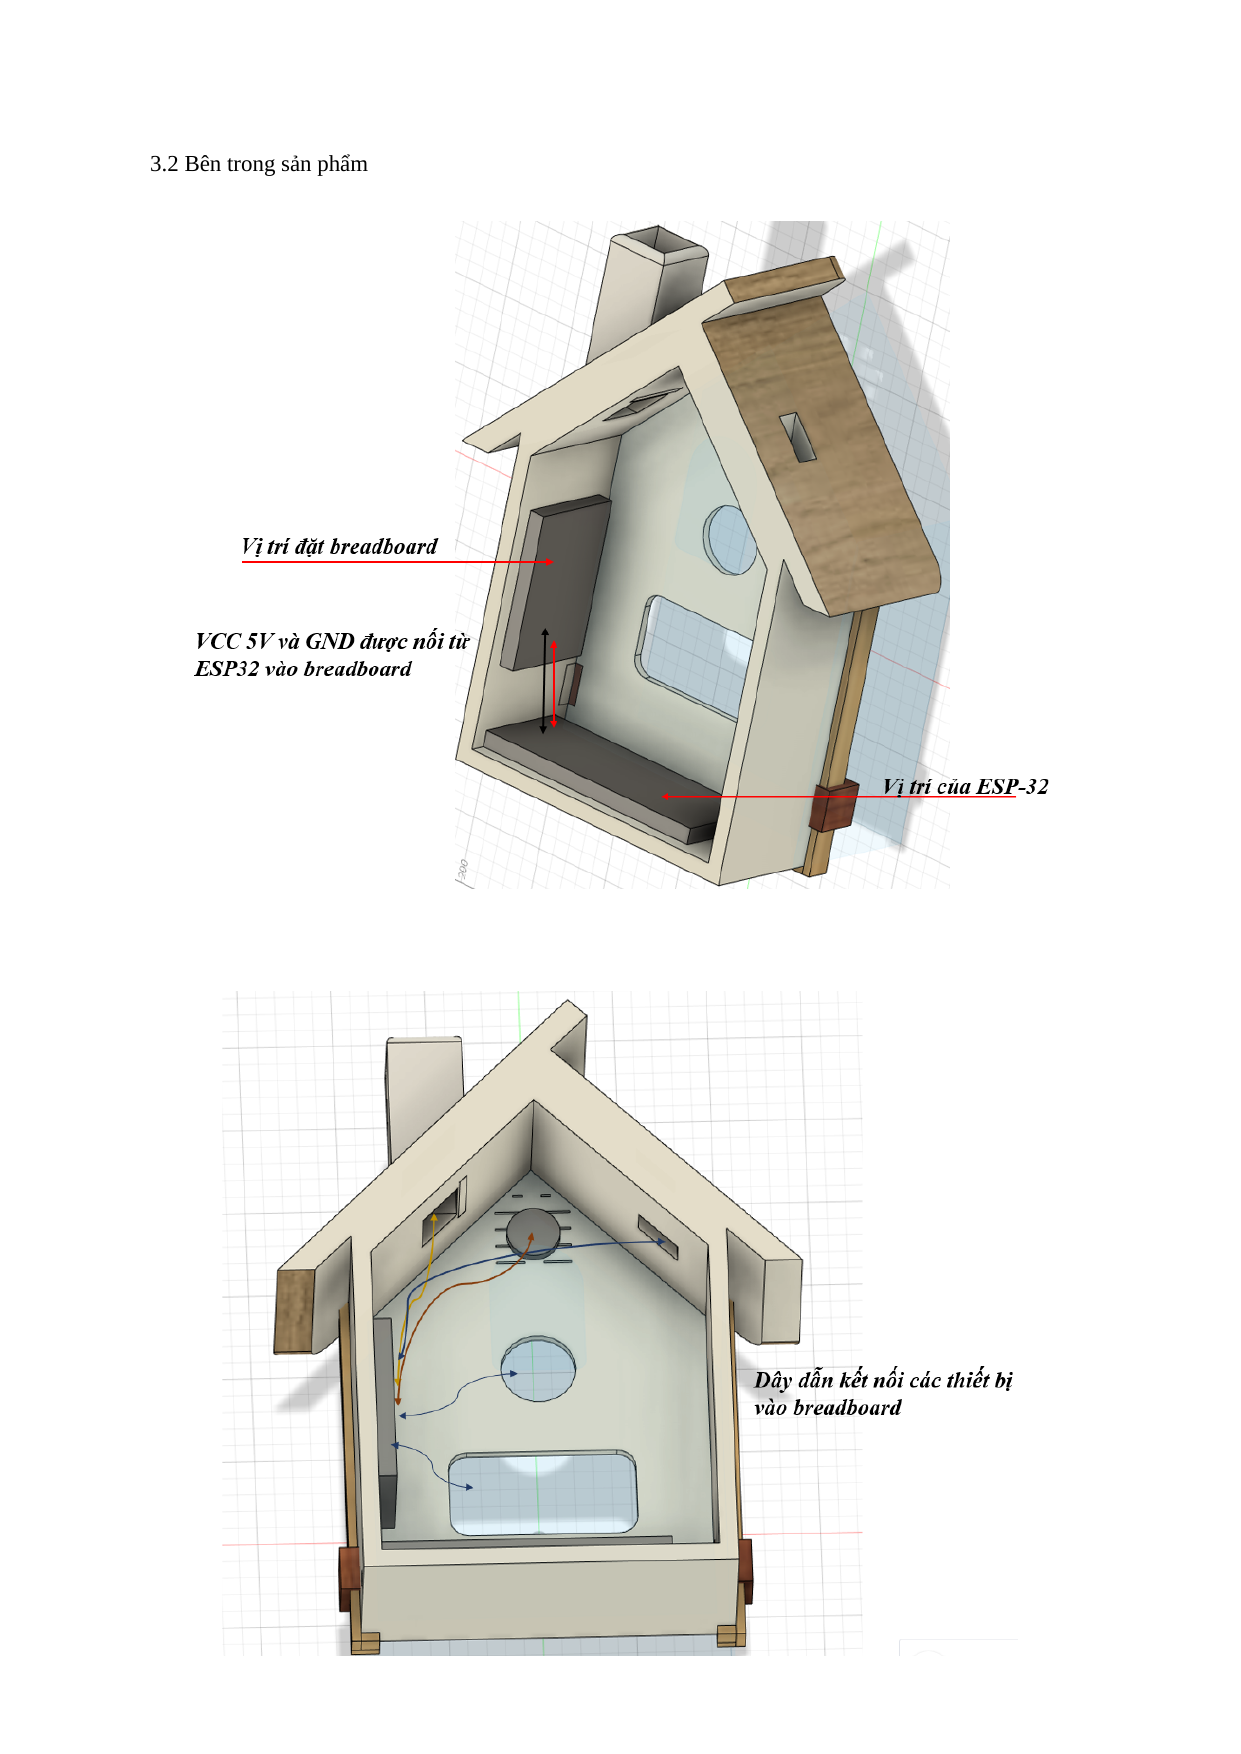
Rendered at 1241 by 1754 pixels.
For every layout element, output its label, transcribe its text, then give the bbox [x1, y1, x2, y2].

picture [222, 991, 1018, 1656]
picture [173, 221, 1064, 887]
text 3.2 Bên trong sản phẩm [150, 150, 1090, 176]
